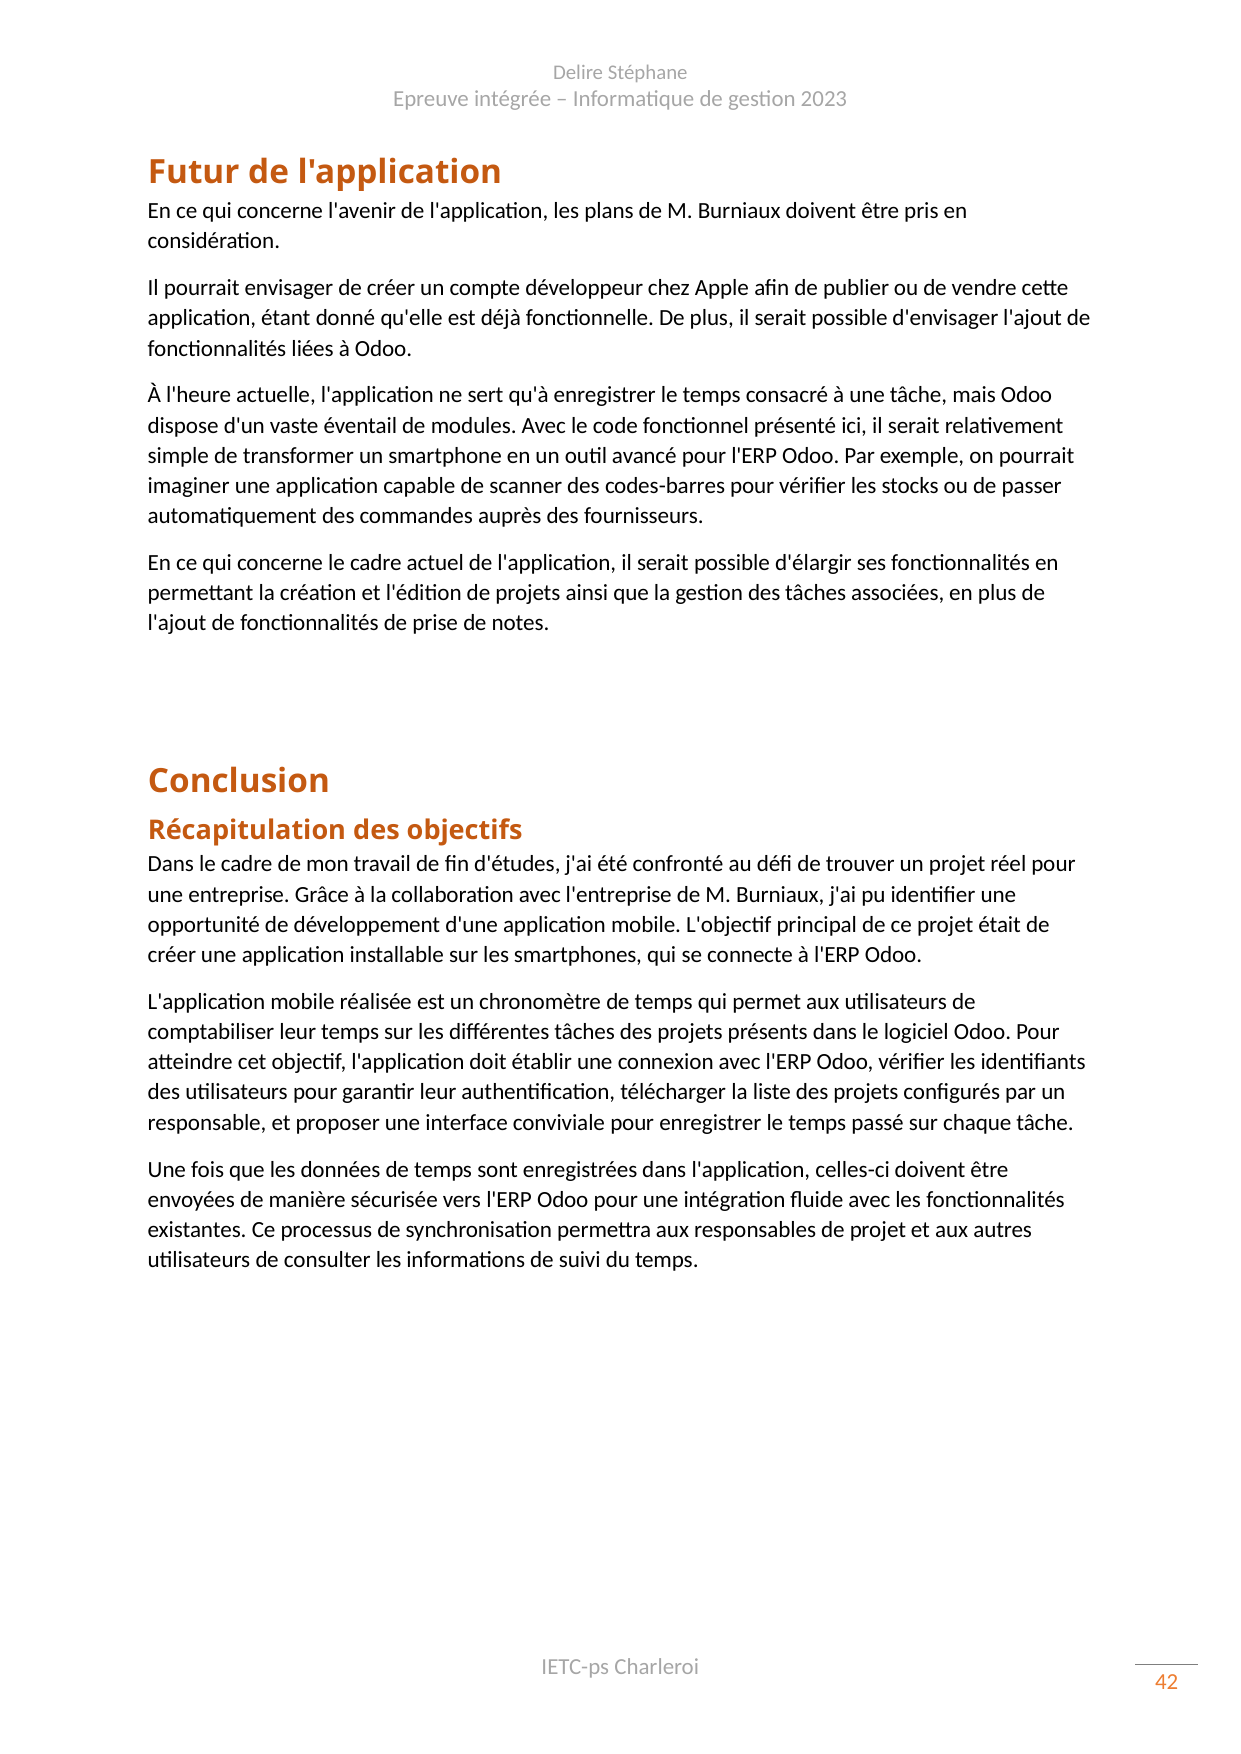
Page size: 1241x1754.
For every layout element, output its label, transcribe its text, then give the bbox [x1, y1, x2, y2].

subtitle Conclusion [148, 757, 1093, 803]
subtitle Récapitulation des objectifs [148, 810, 1093, 847]
subtitle Futur de l'application [148, 148, 1093, 193]
